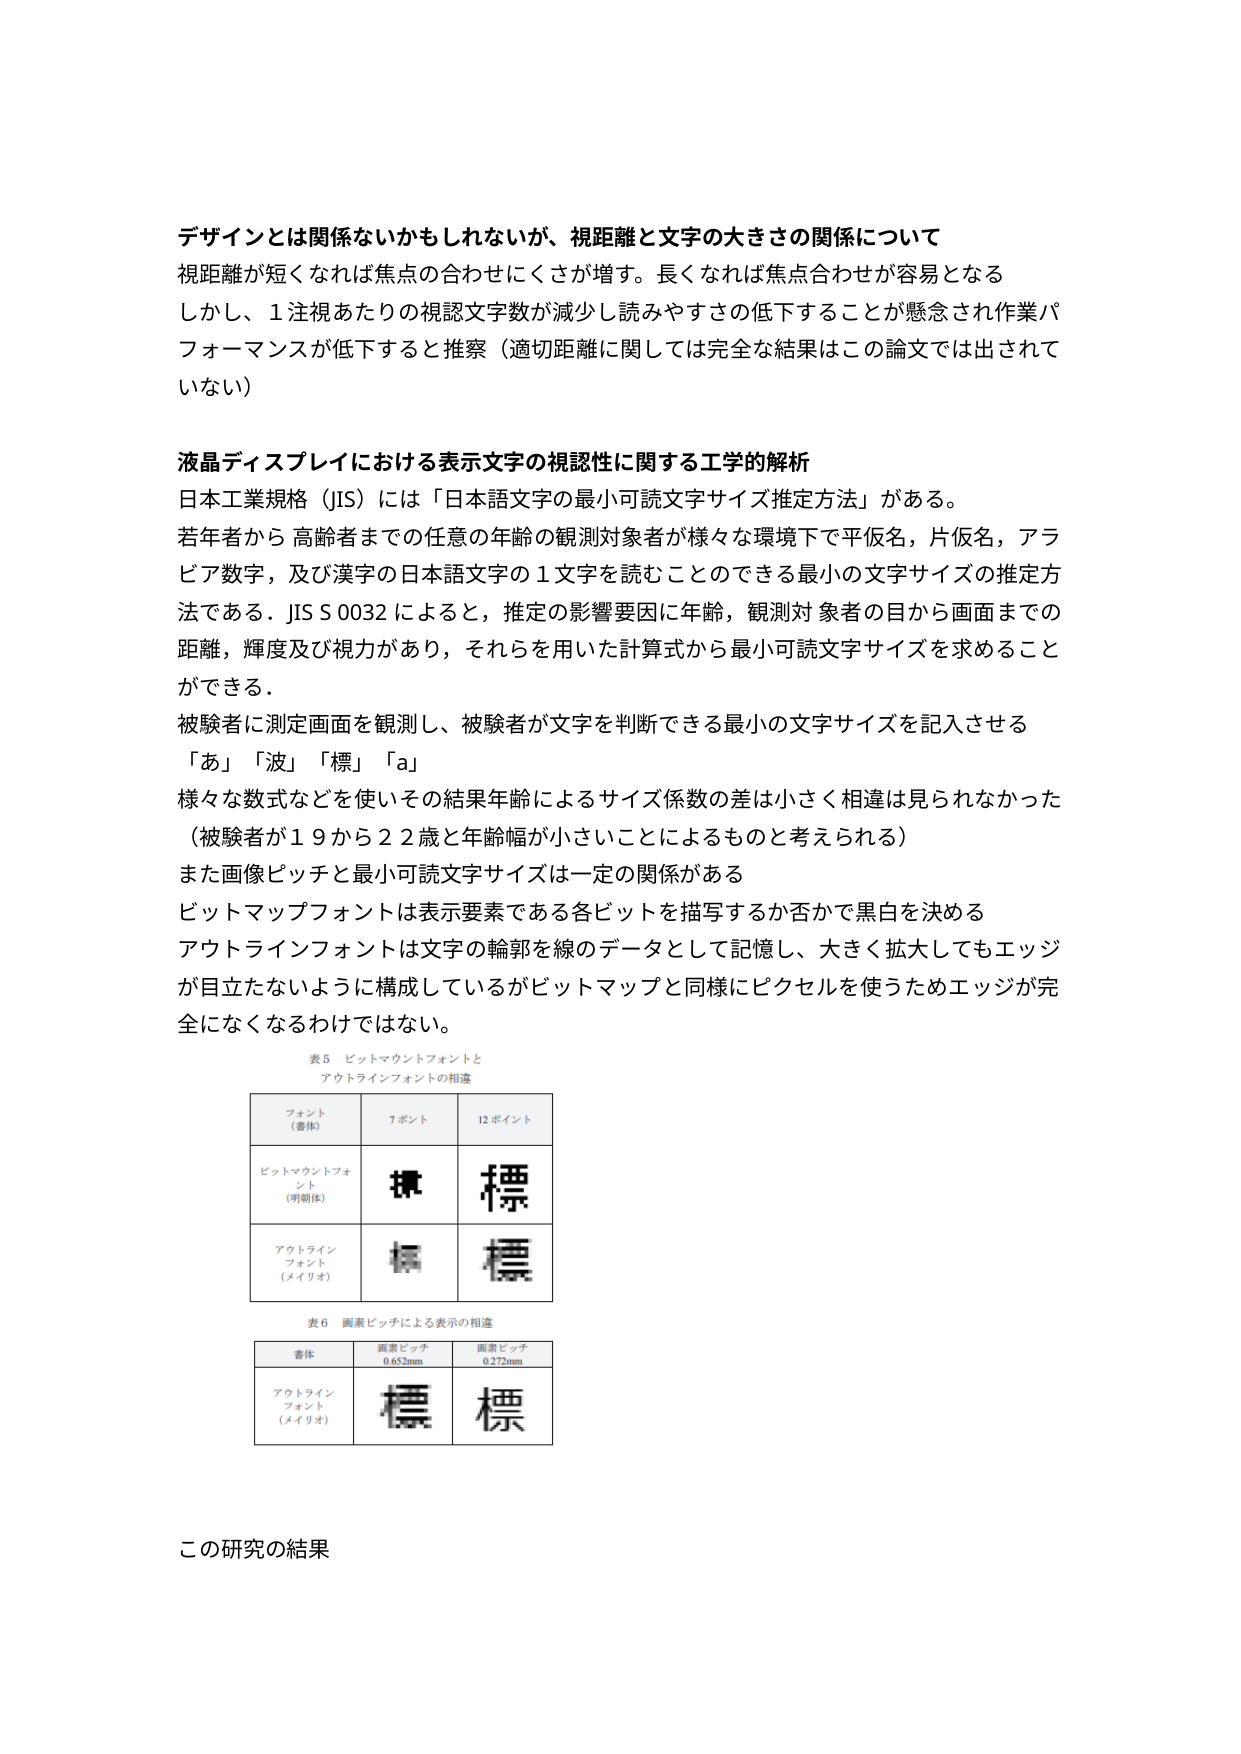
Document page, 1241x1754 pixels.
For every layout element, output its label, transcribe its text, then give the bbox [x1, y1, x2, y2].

text ビットマップフォントは表示要素である各ビットを描写するか否かで黒白を決める [177, 892, 1063, 929]
text また画像ピッチと最小可読文字サイズは一定の関係がある [177, 854, 1063, 892]
text 様々な数式などを使いその結果年齢によるサイズ係数の差は小さく相違は見られなかった（被験者が１９から２２歳と年齢幅が小さいことによるものと考えられる） [177, 779, 1063, 854]
text 「あ」「波」「標」「a」 [177, 742, 1063, 779]
text この研究の結果 [177, 1529, 1063, 1567]
text 液晶ディスプレイにおける表示文字の視認性に関する工学的解析 [177, 442, 1063, 479]
text 日本工業規格（JIS）には「日本語文字の最小可読文字サイズ推定方法」がある。 [177, 479, 1063, 517]
text 被験者に測定画面を観測し、被験者が文字を判断できる最小の文字サイズを記入させる [177, 704, 1063, 742]
picture [239, 1049, 580, 1482]
text 視距離が短くなれば焦点の合わせにくさが増す。長くなれば焦点合わせが容易となる [177, 254, 1063, 292]
text しかし、１注視あたりの視認文字数が減少し読みやすさの低下することが懸念され作業パフォーマンスが低下すると推察（適切距離に関しては完全な結果はこの論文では出されていない） [177, 292, 1063, 404]
text アウトラインフォントは文字の輪郭を線のデータとして記憶し、大きく拡大してもエッジが目立たないように構成しているがビットマップと同様にピクセルを使うためエッジが完全になくなるわけではない。 [177, 929, 1063, 1042]
text 若年者から 高齢者までの任意の年齢の観測対象者が様々な環境下で平仮名，片仮名，アラビア数字，及び漢字の日本語文字の１文字を読むことのできる最小の文字サイズの推定方法である．JIS S 0032 によると，推定の影響要因に年齢，観測対 象者の目から画面までの距離，輝度及び視力があり，それらを用いた計算式から最小可読文字サイズを求めることができる． [177, 517, 1063, 704]
text デザインとは関係ないかもしれないが、視距離と文字の大きさの関係について [177, 217, 1063, 254]
